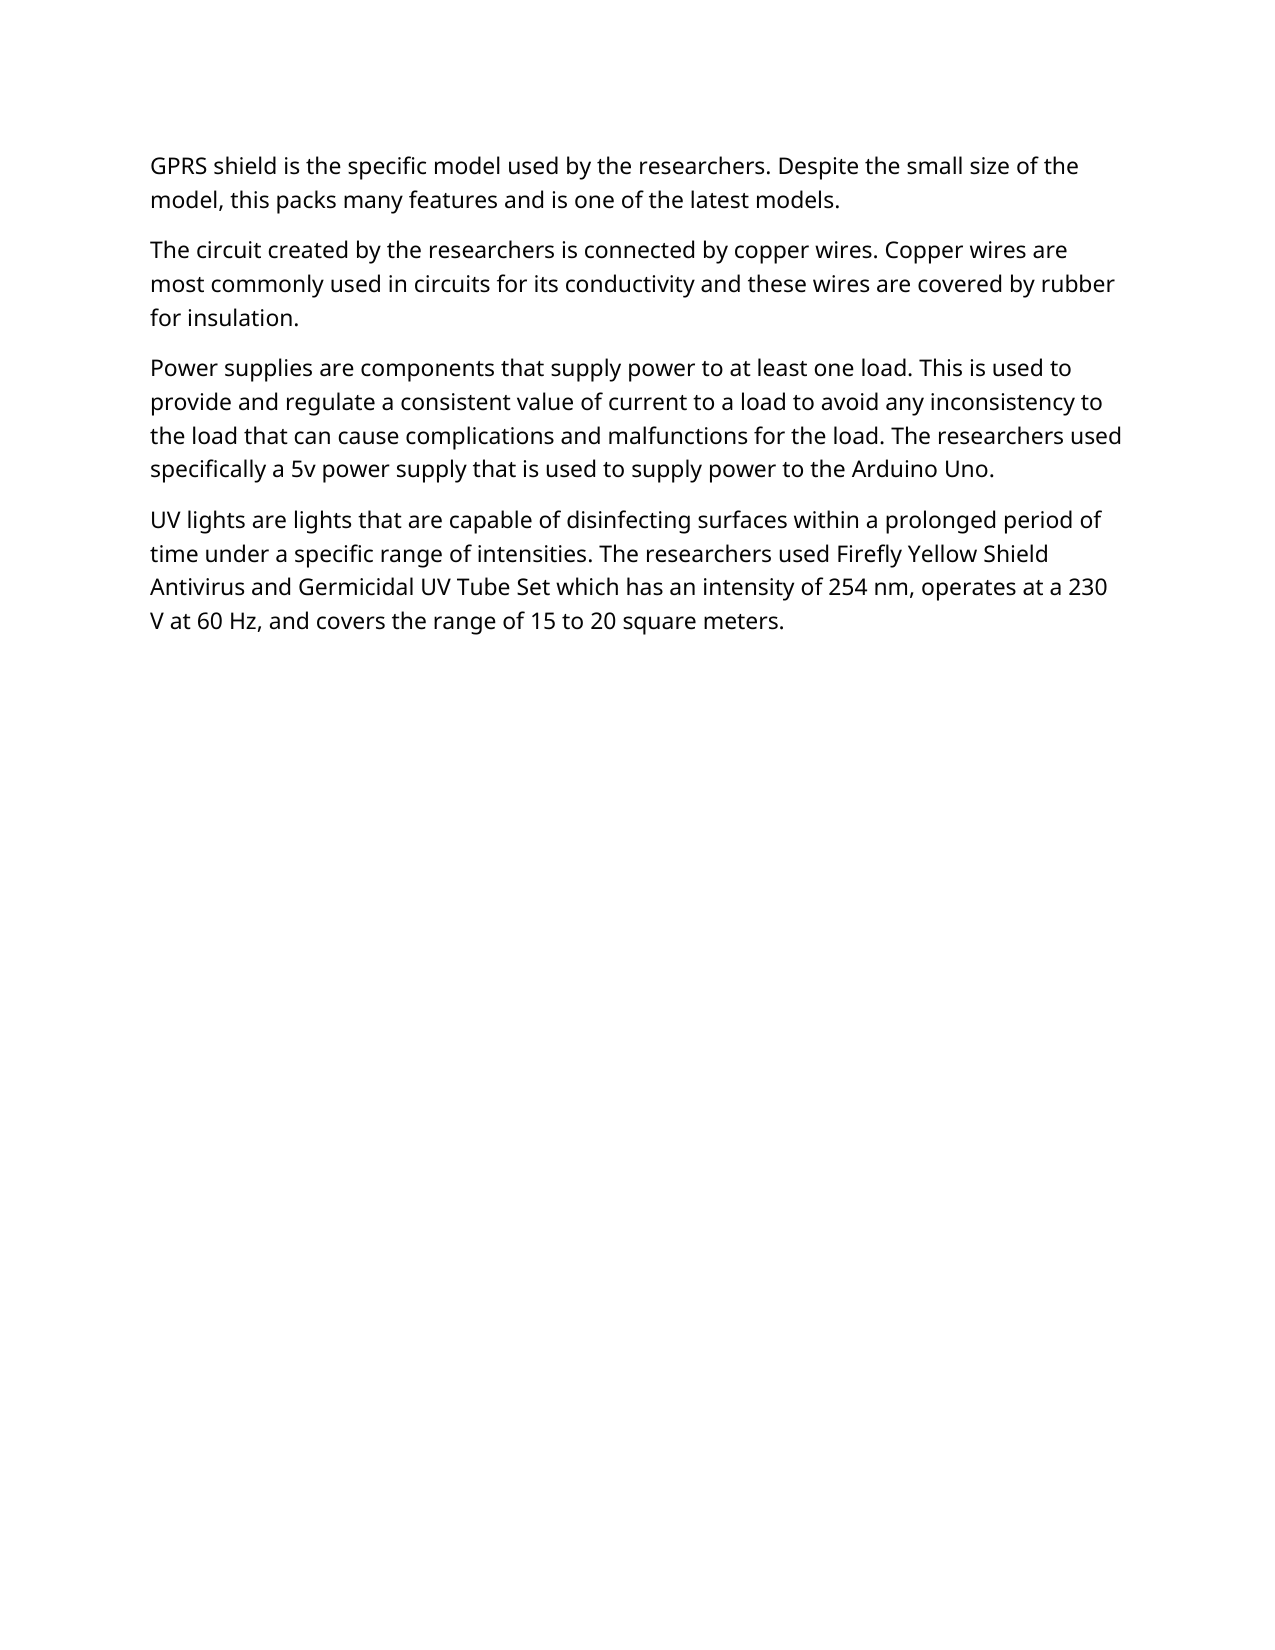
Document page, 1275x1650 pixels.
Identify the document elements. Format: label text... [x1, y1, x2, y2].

text UV lights are lights that are capable of disinfecting surfaces within a prolonged period of time under a specific range of intensities. The researchers used Firefly Yellow Shield Antivirus and Germicidal UV Tube Set which has an intensity of 254 nm, operates at a 230 V at 60 Hz, and covers the range of 15 to 20 square meters. [150, 504, 1125, 636]
text Power supplies are components that supply power to at least one load. This is used to provide and regulate a consistent value of current to a load to avoid any inconsistency to the load that can cause complications and malfunctions for the load. The researchers used specifically a 5v power supply that is used to supply power to the Arduino Uno. [150, 352, 1125, 484]
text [150, 150, 1125, 215]
text The circuit created by the researchers is connected by copper wires. Copper wires are most commonly used in circuits for its conductivity and these wires are covered by rubber for insulation. [150, 234, 1125, 333]
